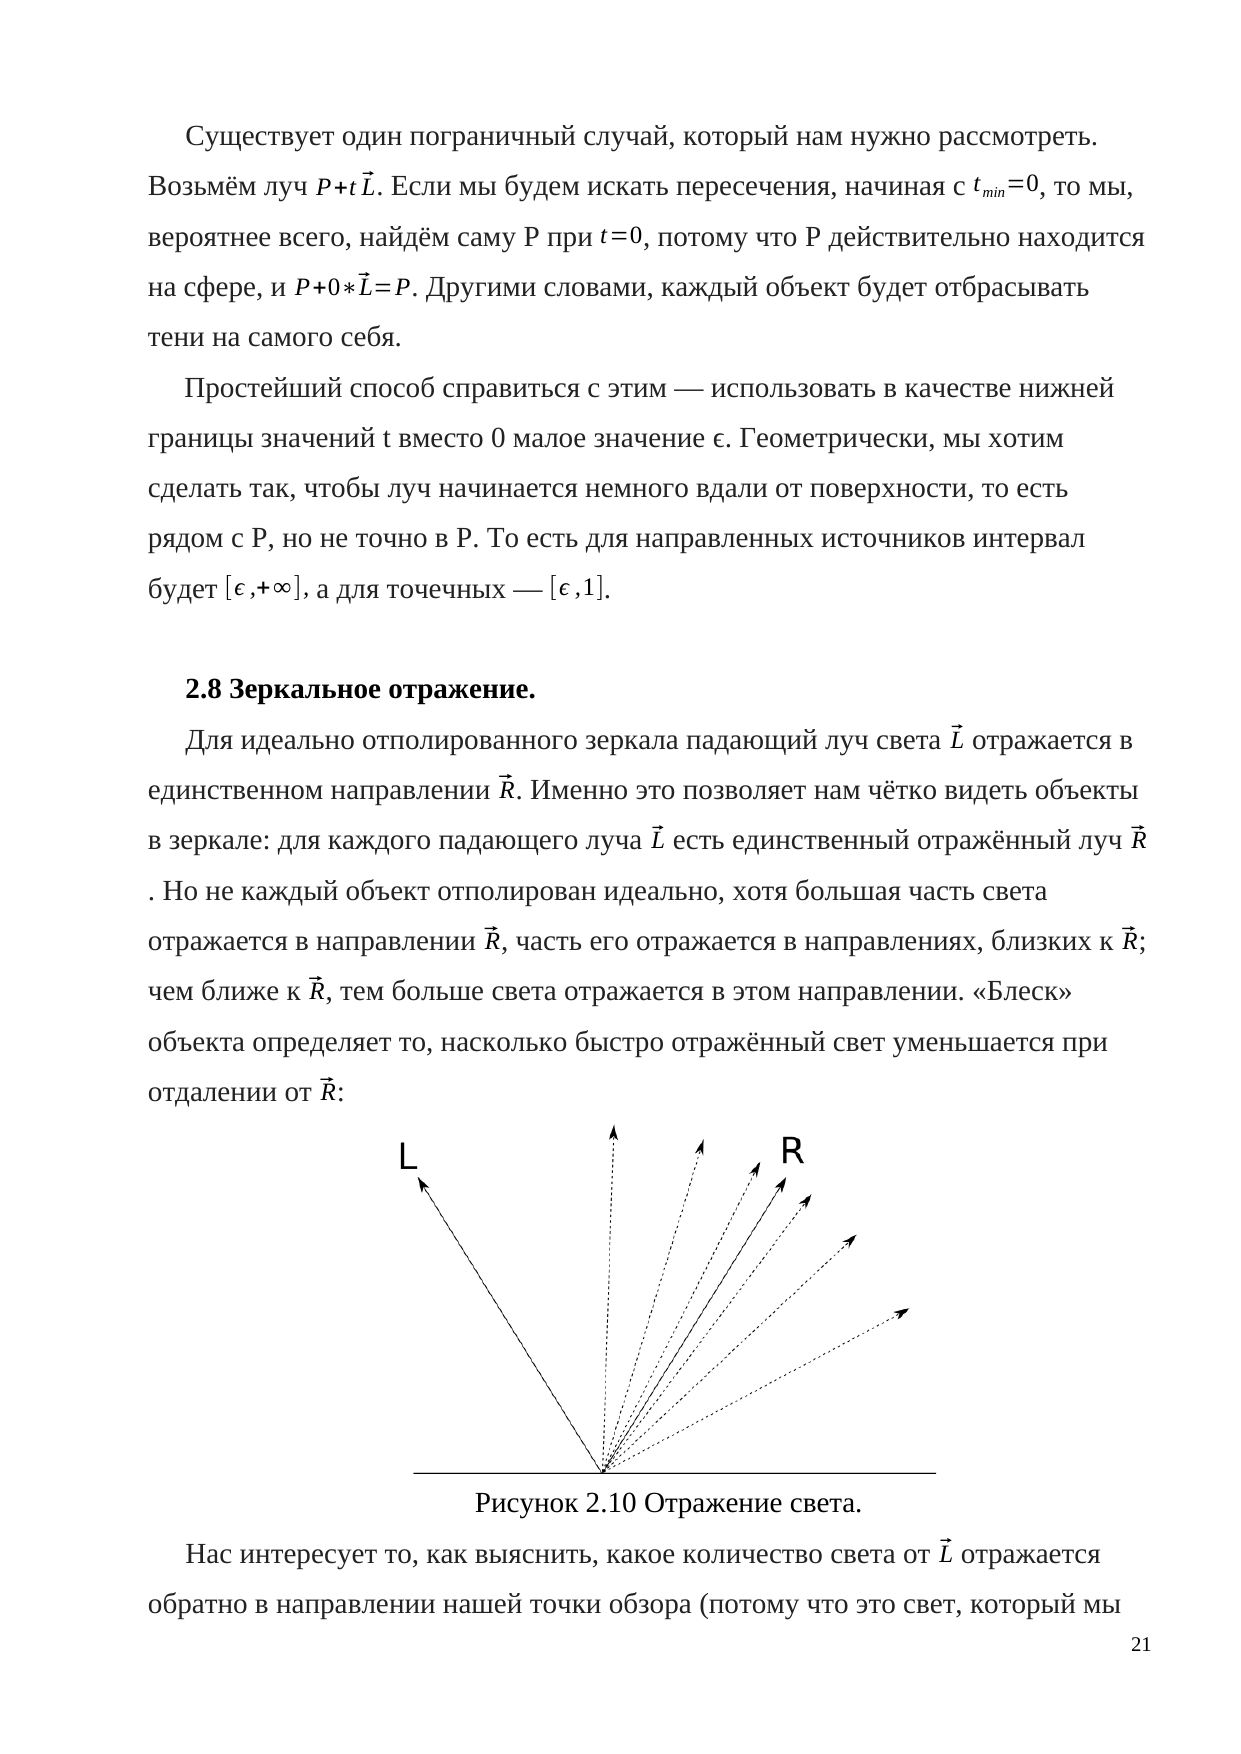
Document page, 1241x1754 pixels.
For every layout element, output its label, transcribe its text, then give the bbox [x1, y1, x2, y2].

text 2.8 Зеркальное отражение. [185, 672, 1152, 705]
list Существует один пограничный случай, который нам нужно рассмотреть. Возьмём луч . Если мы будем искать пересечения, начиная с , то мы, вероятнее всего, найдём саму P при , потому что P действительно находится на сфере, и . Другими словами, каждый объект будет отбрасывать тени на самого себя. Простейший способ справиться с этим — использовать в качестве нижней границы значений t вместо 0 малое значение ϵ. Геометрически, мы хотим сделать так, чтобы луч начинается немного вдали от поверхности, то есть рядом с P, но не точно в P. То есть для направленных источников интервал будет а для точечных — . [148, 118, 1152, 604]
picture [400, 1124, 937, 1474]
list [148, 1536, 1152, 1619]
list Рисунок 2.10 Отражение света. [148, 1485, 1152, 1519]
text Для идеально отполированного зеркала падающий луч света отражается в единственном направлении . Именно это позволяет нам чётко видеть объекты в зеркале: для каждого падающего луча есть единственный отражённый луч . Но не каждый объект отполирован идеально, хотя большая часть света отражается в направлении , часть его отражается в направлениях, близких к ; чем ближе к , тем больше света отражается в этом направлении. «Блеск» объекта определяет то, насколько быстро отражённый свет уменьшается при отдалении от : [148, 722, 1152, 1108]
